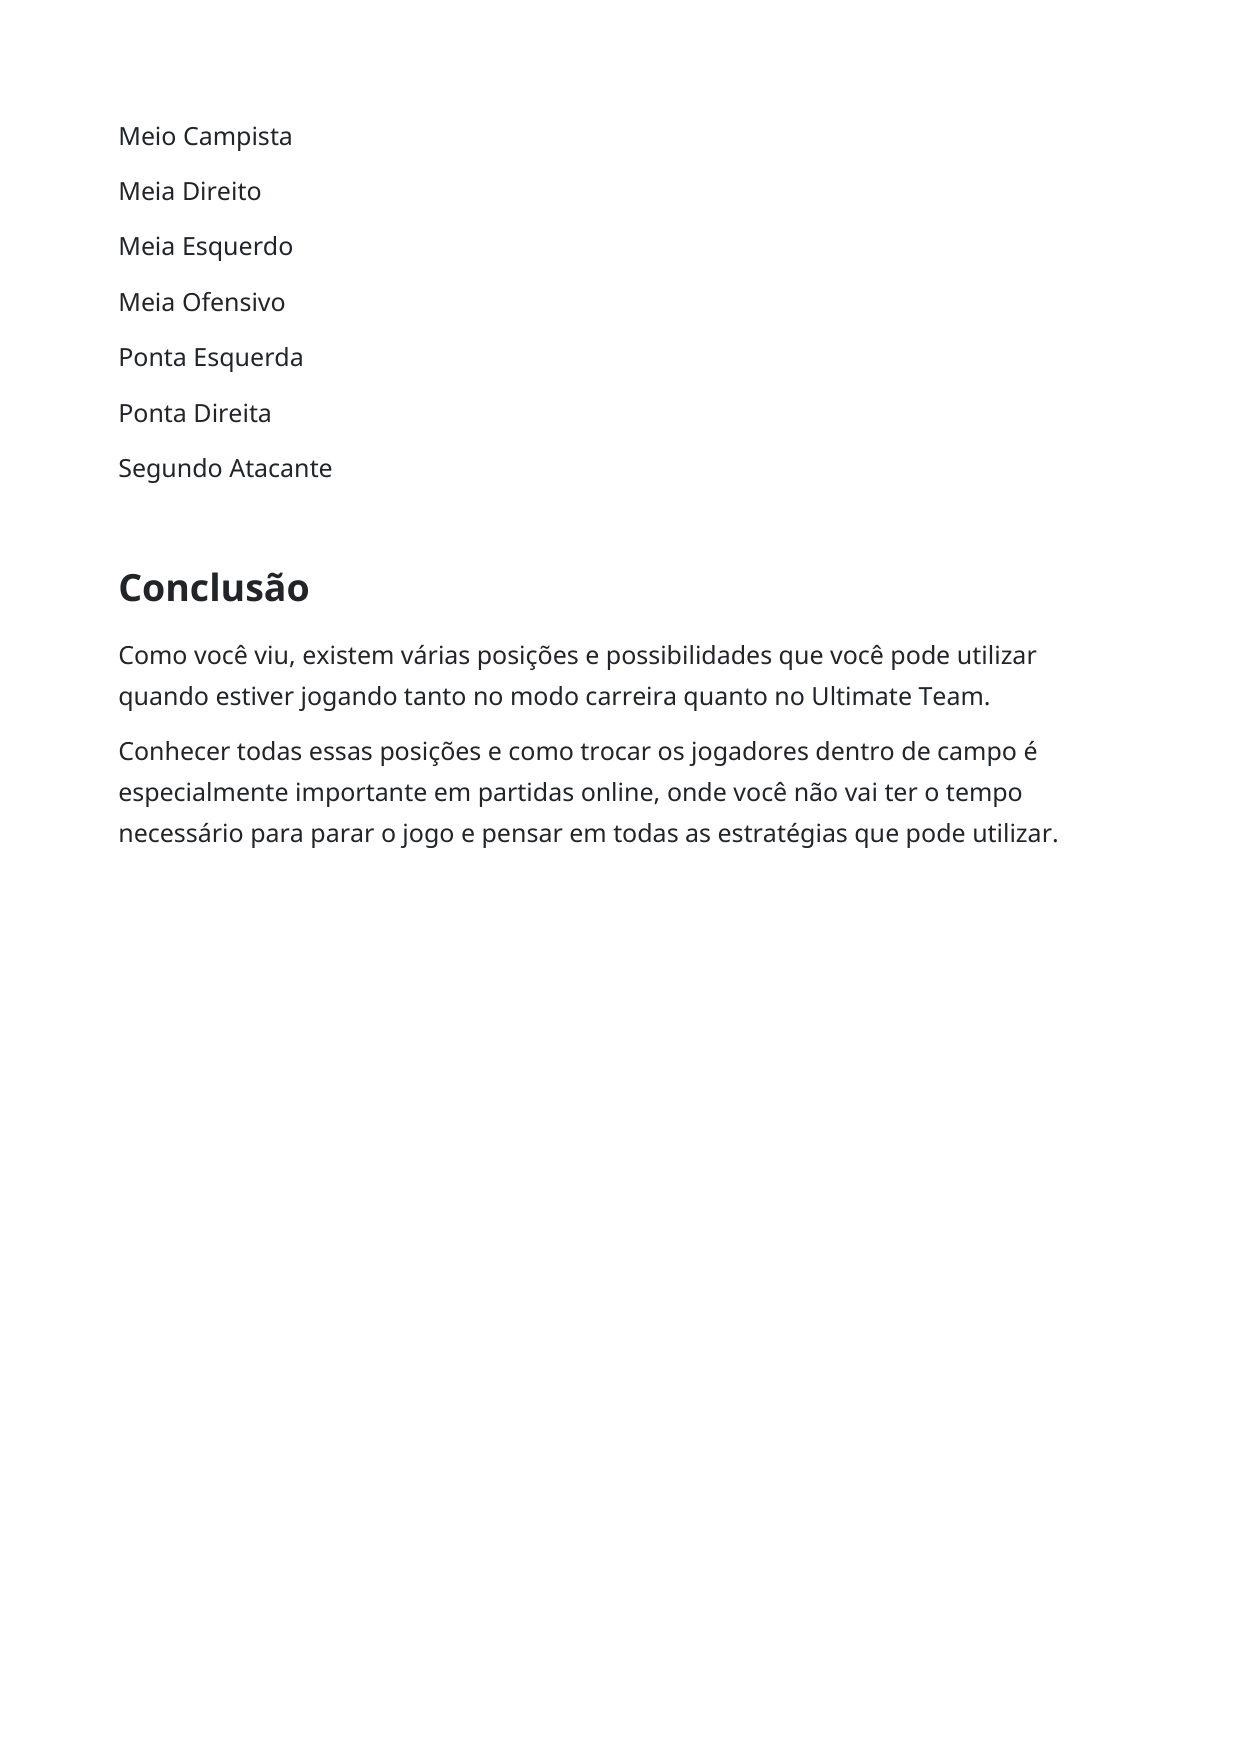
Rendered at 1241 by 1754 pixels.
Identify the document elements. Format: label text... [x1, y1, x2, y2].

text Conhecer todas essas posições e como trocar os jogadores dentro de campo é especialmente importante em partidas online, onde você não vai ter o tempo necessário para parar o jogo e pensar em todas as estratégias que pode utilizar. [118, 733, 1122, 849]
subtitle Meia Ofensivo [118, 284, 1122, 318]
subtitle Meia Esquerdo [118, 229, 1122, 263]
subtitle Meia Direito [118, 173, 1122, 208]
subtitle Segundo Atacante [118, 451, 1122, 485]
text Como você viu, existem várias posições e possibilidades que você pode utilizar quando estiver jogando tanto no modo carreira quanto no Ultimate Team. [118, 637, 1122, 712]
subtitle Ponta Esquerda [118, 340, 1122, 374]
subtitle Ponta Direita [118, 395, 1122, 429]
subtitle Conclusão [118, 561, 1122, 612]
subtitle Meio Campista [118, 118, 1122, 152]
